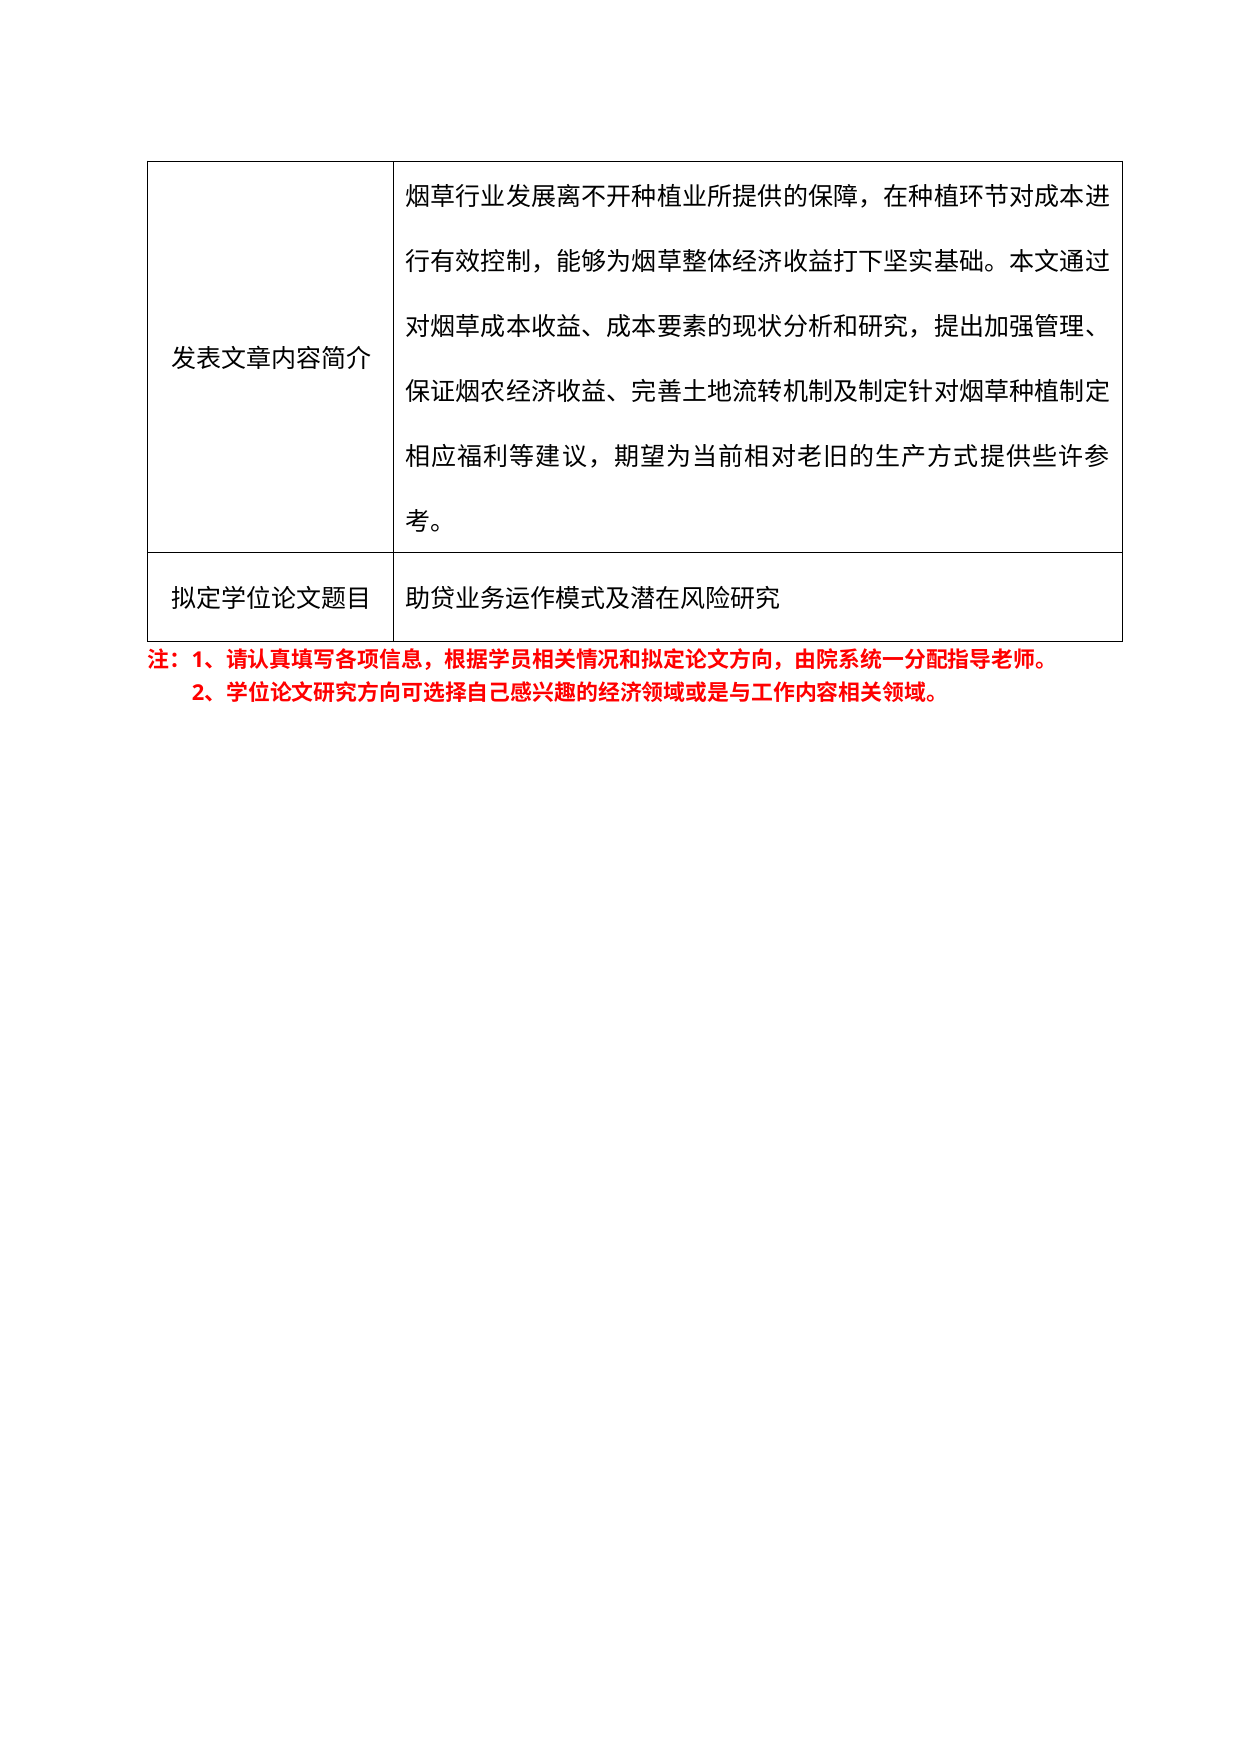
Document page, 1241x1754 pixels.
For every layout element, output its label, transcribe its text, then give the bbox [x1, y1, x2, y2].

table_cell 拟定学位论文题目 [148, 553, 393, 641]
table_cell 烟草行业发展离不开种植业所提供的保障，在种植环节对成本进行有效控制，能够为烟草整体经济收益打下坚实基础。本文通过对烟草成本收益、成本要素的现状分析和研究，提出加强管理、保证烟农经济收益、完善土地流转机制及制定针对烟草种植制定相应福利等建议，期望为当前相对老旧的生产方式提供些许参考。 [394, 162, 1122, 552]
table_cell 发表文章内容简介 [148, 162, 393, 552]
table_cell 助贷业务运作模式及潜在风险研究 [394, 553, 1122, 641]
text 2、学位论文研究方向可选择自己感兴趣的经济领域或是与工作内容相关领域。 [148, 675, 1122, 707]
text 注：1、请认真填写各项信息，根据学员相关情况和拟定论文方向，由院系统一分配指导老师。 [148, 642, 1122, 675]
